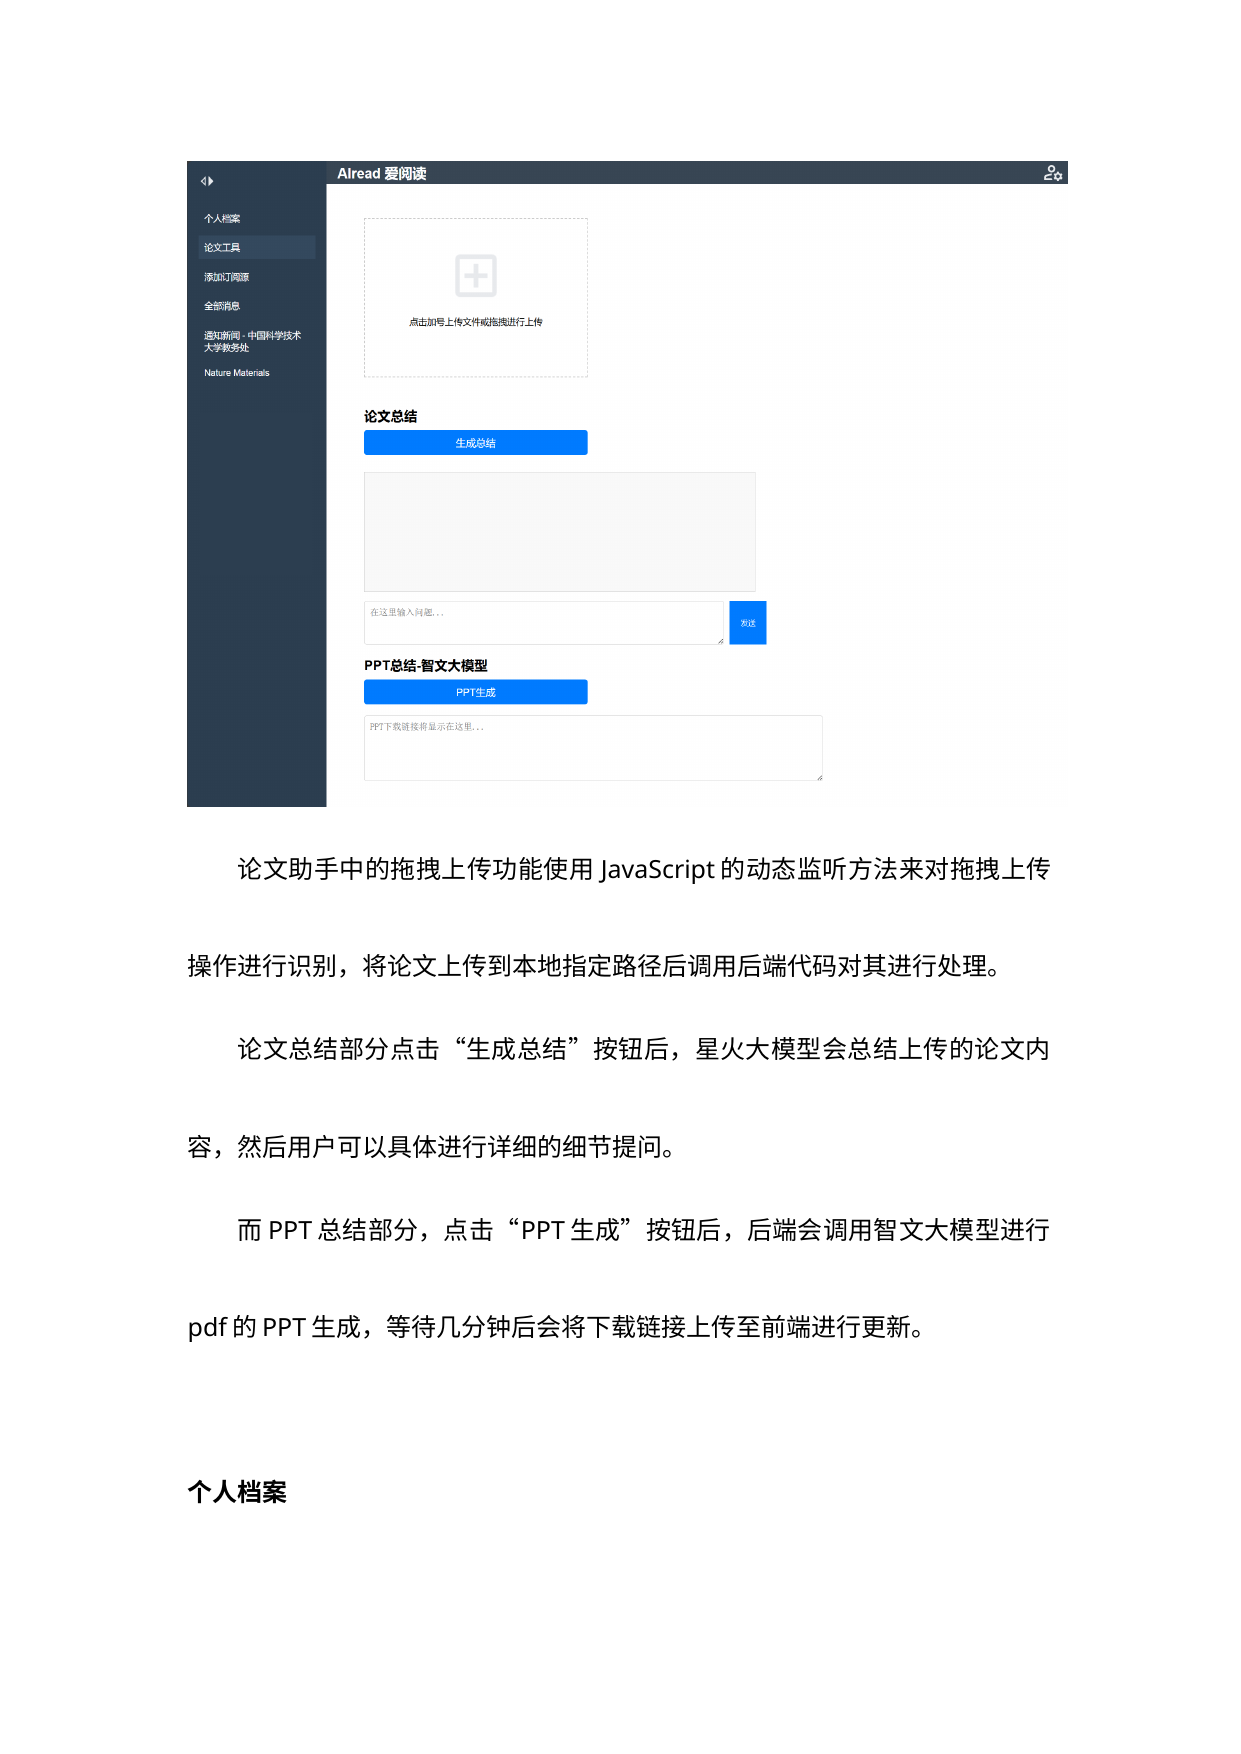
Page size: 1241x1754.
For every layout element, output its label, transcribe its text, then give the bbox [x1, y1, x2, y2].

text 个人档案 [187, 1458, 1053, 1523]
text 论文总结部分点击“生成总结”按钮后，星火大模型会总结上传的论文内容，然后用户可以具体进行详细的细节提问。 [187, 1015, 1053, 1178]
text 而PPT总结部分，点击“PPT生成”按钮后，后端会调用智文大模型进行pdf的PPT生成，等待几分钟后会将下载链接上传至前端进行更新。 [187, 1196, 1053, 1358]
picture [187, 161, 1068, 807]
text 论文助手中的拖拽上传功能使用JavaScript的动态监听方法来对拖拽上传操作进行识别，将论文上传到本地指定路径后调用后端代码对其进行处理。 [187, 835, 1053, 997]
